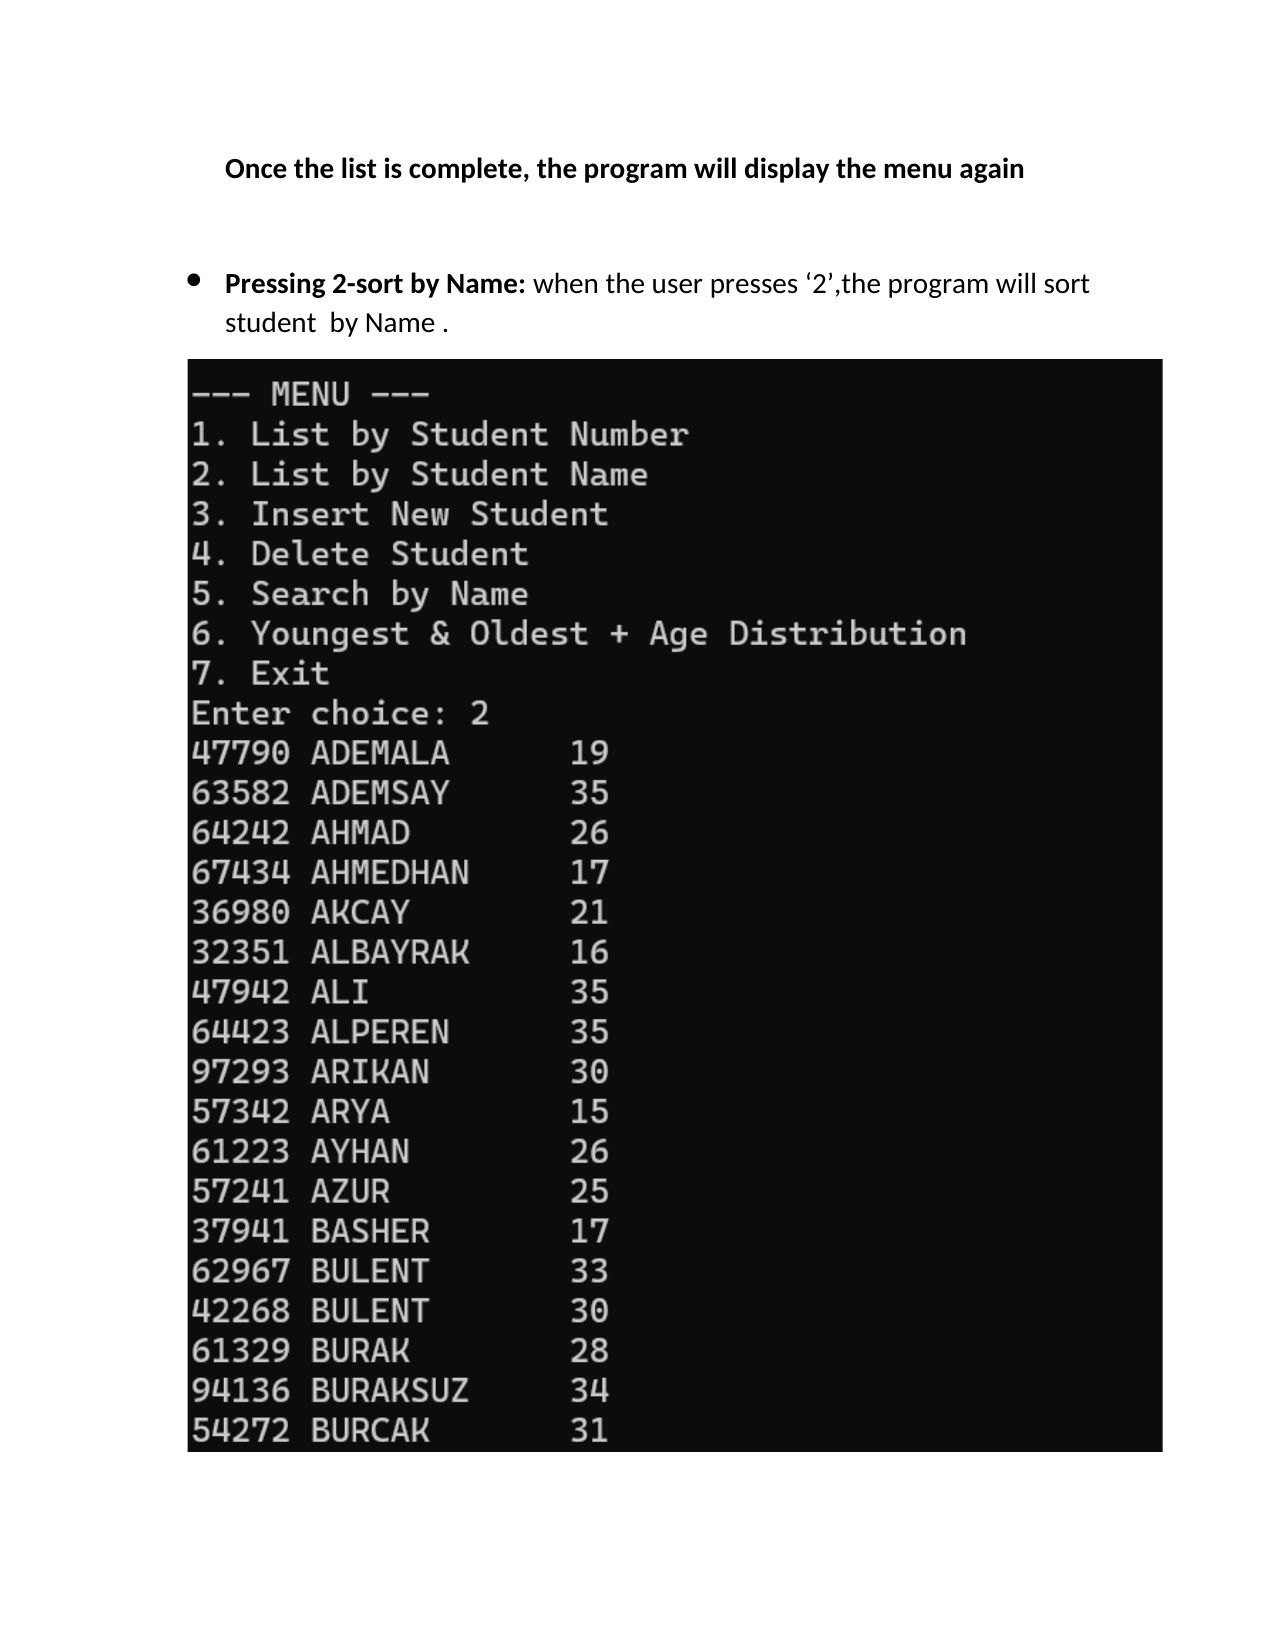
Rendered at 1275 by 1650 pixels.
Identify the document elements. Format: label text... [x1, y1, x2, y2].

picture [187, 359, 1163, 1452]
list Pressing 2-sort by Name: when the user presses ‘2’,the program will sort student by Name . [187, 265, 1125, 340]
list Once the list is complete, the program will display the menu again [225, 150, 1125, 186]
